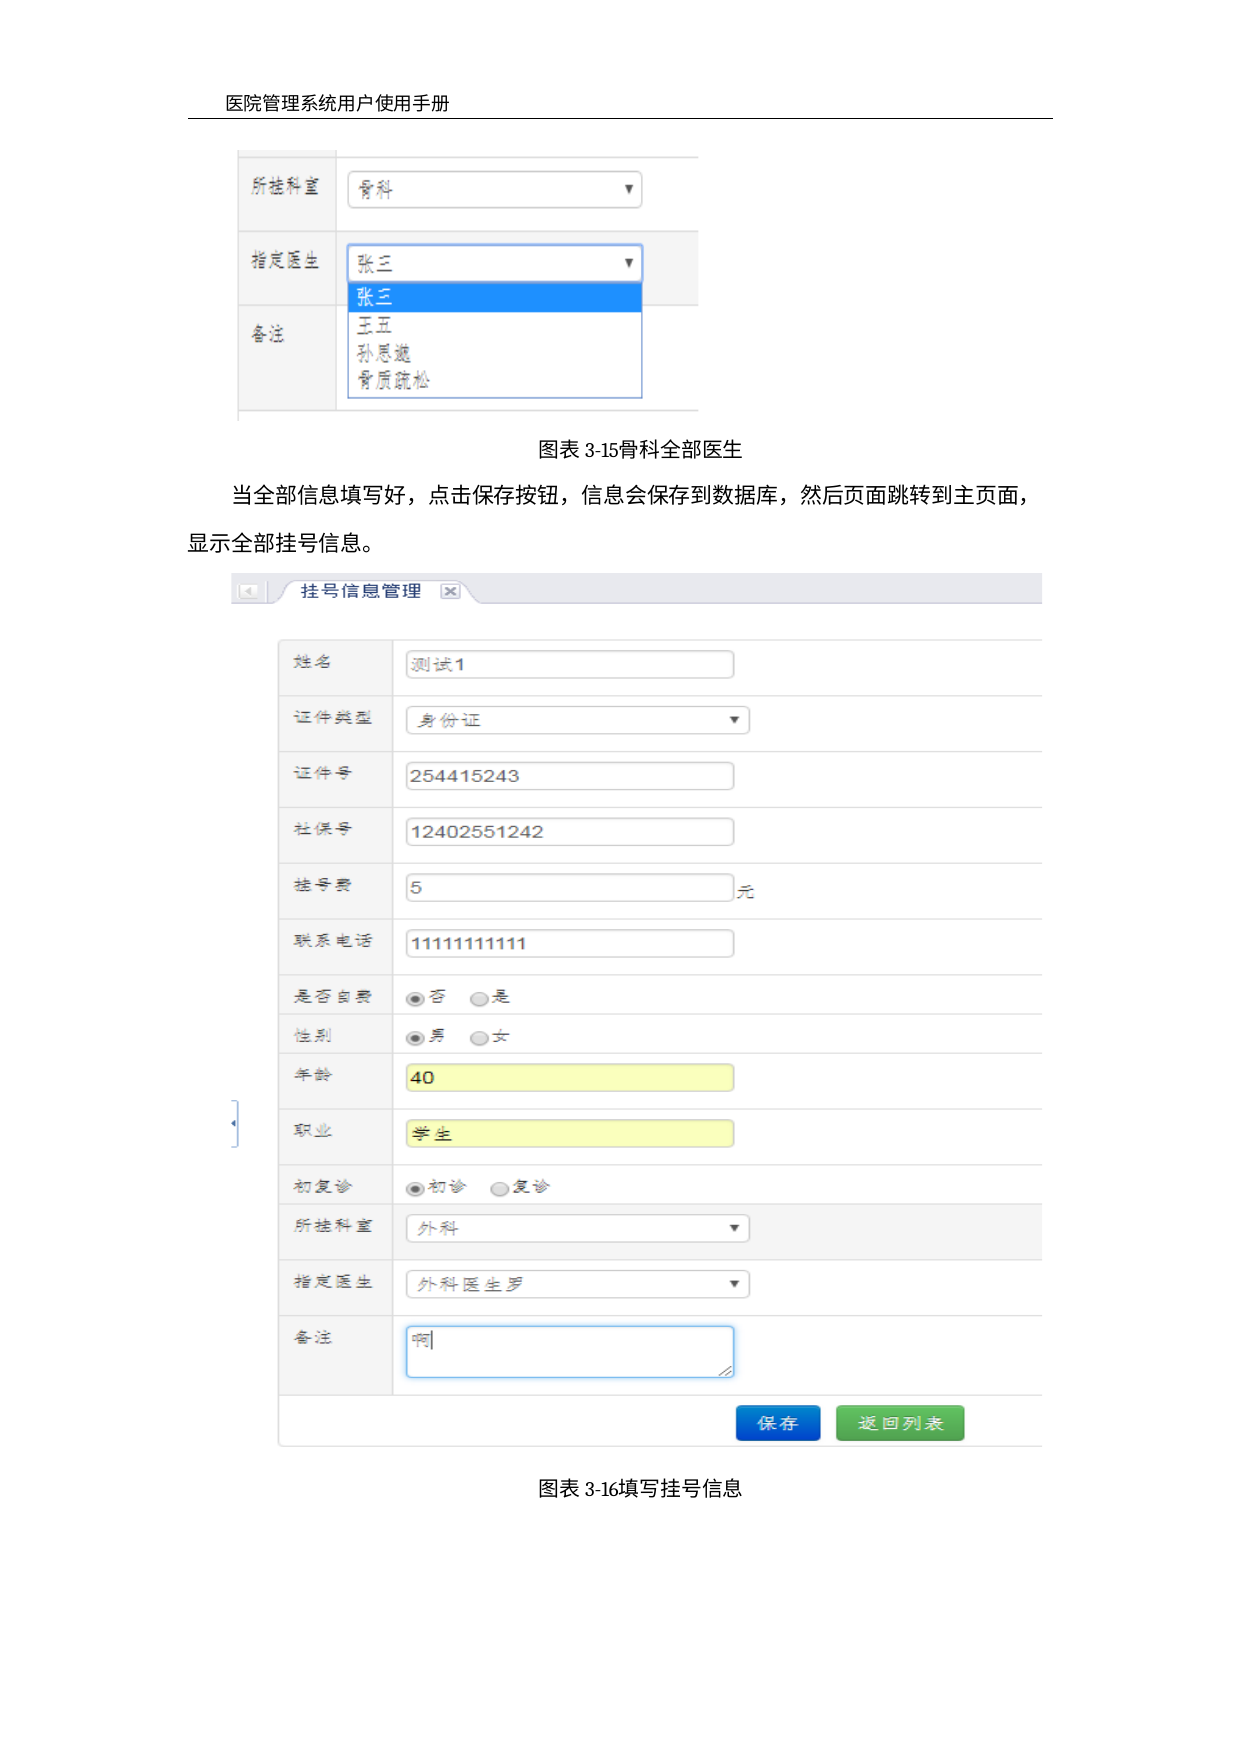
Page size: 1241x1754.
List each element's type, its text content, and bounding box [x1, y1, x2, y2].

text 当全部信息填写好，点击保存按钮，信息会保存到数据库，然后页面跳转到主页面，显示全部挂号信息。 [187, 478, 1053, 557]
picture [231, 150, 699, 421]
picture [231, 573, 1043, 1460]
